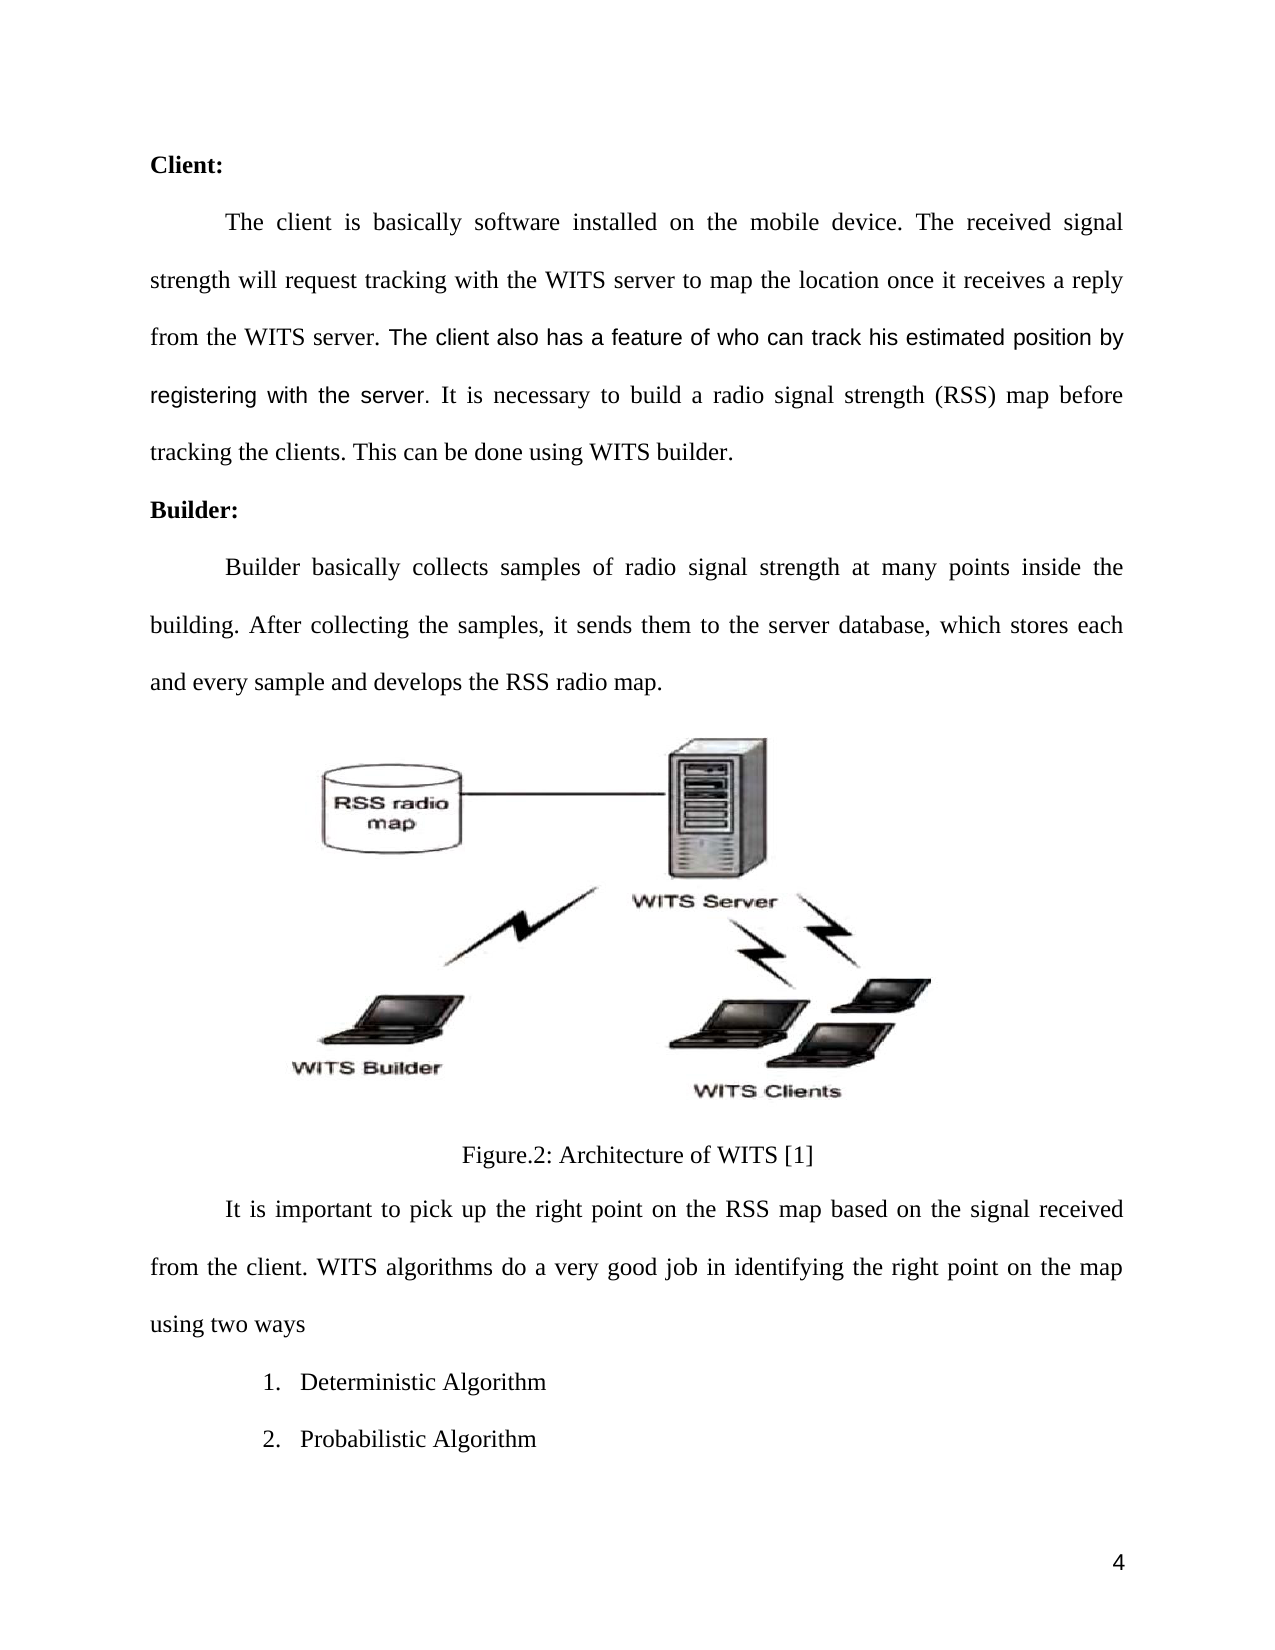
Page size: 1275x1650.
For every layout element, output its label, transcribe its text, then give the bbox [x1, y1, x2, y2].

list Probabilistic Algorithm [262, 1424, 1125, 1453]
picture [245, 725, 977, 1115]
text Figure.2: Architecture of WITS [1] [150, 1141, 1125, 1169]
text Client: [150, 150, 1125, 179]
text Builder: [150, 495, 1125, 524]
list Deterministic Algorithm [262, 1367, 1125, 1396]
text It is important to pick up the right point on the RSS map based on the signal received from the client. WITS algorithms do a very good job in identifying the right point on the map using two ways [150, 1194, 1125, 1338]
text Builder basically collects samples of radio signal strength at many points inside the building. After collecting the samples, it sends them to the server database, which stores each and every sample and develops the RSS radio map. [150, 552, 1125, 696]
text The client is basically software installed on the mobile device. The received signal strength will request tracking with the WITS server to map the location once it receives a reply from the WITS server. The client also has a feature of who can track his estimated position by registering with the server. It is necessary to build a radio signal strength (RSS) map before tracking the clients. This can be done using WITS builder. [150, 207, 1125, 466]
